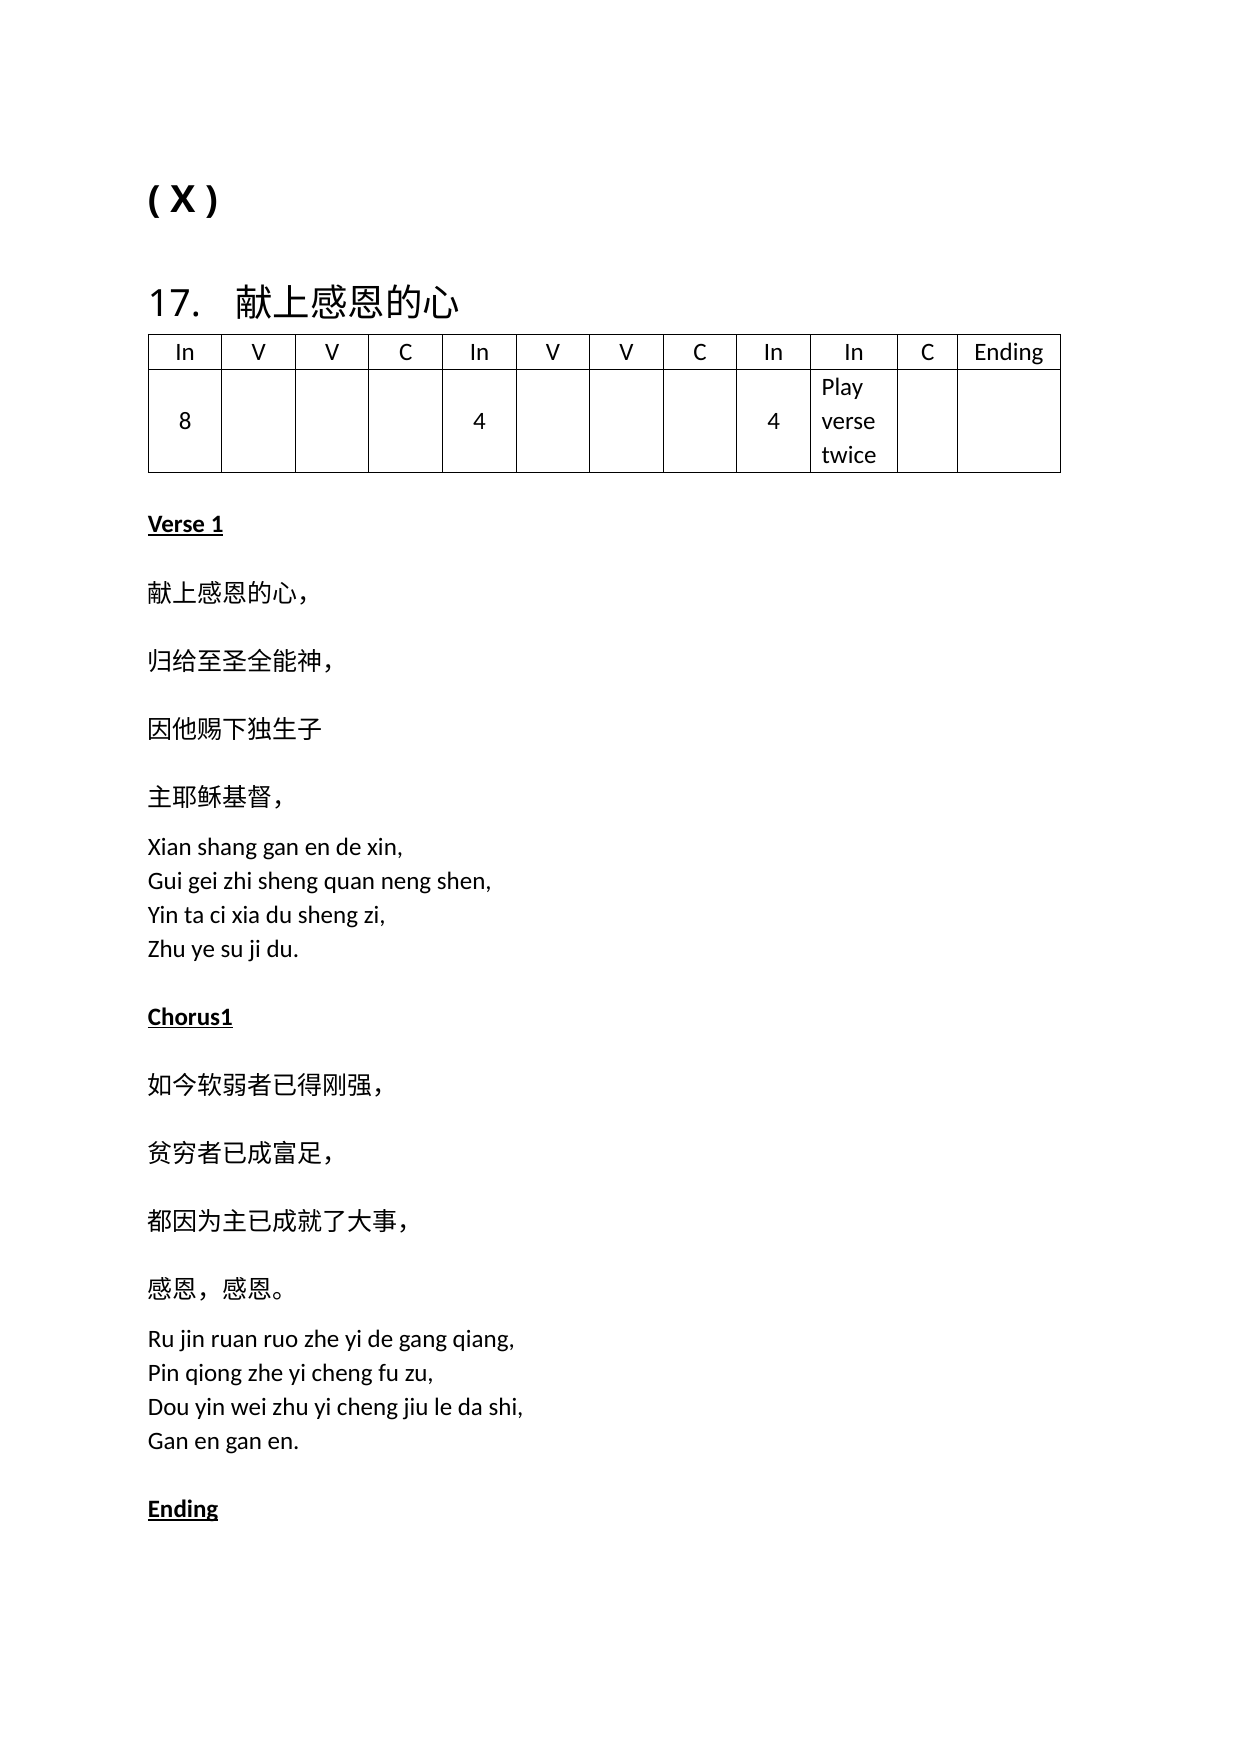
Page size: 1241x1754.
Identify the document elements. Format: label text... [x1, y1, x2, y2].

table_cell 4 [737, 370, 810, 472]
table_header V [296, 335, 368, 369]
text Gan en gan en. [148, 1423, 1092, 1457]
table_cell 4 [443, 370, 516, 472]
text 贫穷者已成富足， [148, 1118, 1092, 1186]
text Chorus1 [148, 999, 1092, 1033]
table_cell [590, 370, 663, 472]
text Gui gei zhi sheng quan neng shen, [148, 863, 1092, 897]
text 主耶稣基督， [148, 761, 1092, 829]
text 因他赐下独生子 [148, 693, 1092, 761]
table_header C [369, 335, 442, 369]
table_cell 8 [149, 370, 221, 472]
text Xian shang gan en de xin, [148, 829, 1092, 863]
table_header In [811, 335, 897, 369]
text 都因为主已成就了大事， [148, 1186, 1092, 1254]
text Yin ta ci xia du sheng zi, [148, 897, 1092, 931]
table_header In [737, 335, 810, 369]
table_cell [369, 370, 442, 472]
table_header In [149, 335, 221, 369]
text Dou yin wei zhu yi cheng jiu le da shi, [148, 1389, 1092, 1423]
table_header Ending [958, 335, 1060, 369]
text 献上感恩的心， [148, 557, 1092, 625]
table_header C [664, 335, 736, 369]
text ( X ) [148, 164, 1092, 232]
table_cell [958, 370, 1060, 472]
text Ru jin ruan ruo zhe yi de gang qiang, [148, 1322, 1092, 1356]
table_cell [517, 370, 589, 472]
text 如今软弱者已得刚强， [148, 1050, 1092, 1118]
table_cell [664, 370, 736, 472]
text Verse 1 [148, 507, 1092, 541]
table_cell [222, 370, 295, 472]
list 献上感恩的心 [148, 266, 1092, 334]
table_header In [443, 335, 516, 369]
text 感恩，感恩。 [148, 1254, 1092, 1322]
table_header V [517, 335, 589, 369]
text Pin qiong zhe yi cheng fu zu, [148, 1356, 1092, 1389]
text 归给至圣全能神， [148, 625, 1092, 693]
table_cell [296, 370, 368, 472]
table_header V [590, 335, 663, 369]
text Zhu ye su ji du. [148, 931, 1092, 965]
table_header V [222, 335, 295, 369]
table_cell [898, 370, 957, 472]
table_cell Play verse twice [811, 370, 897, 472]
text Ending [148, 1491, 1092, 1525]
table_header C [898, 335, 957, 369]
